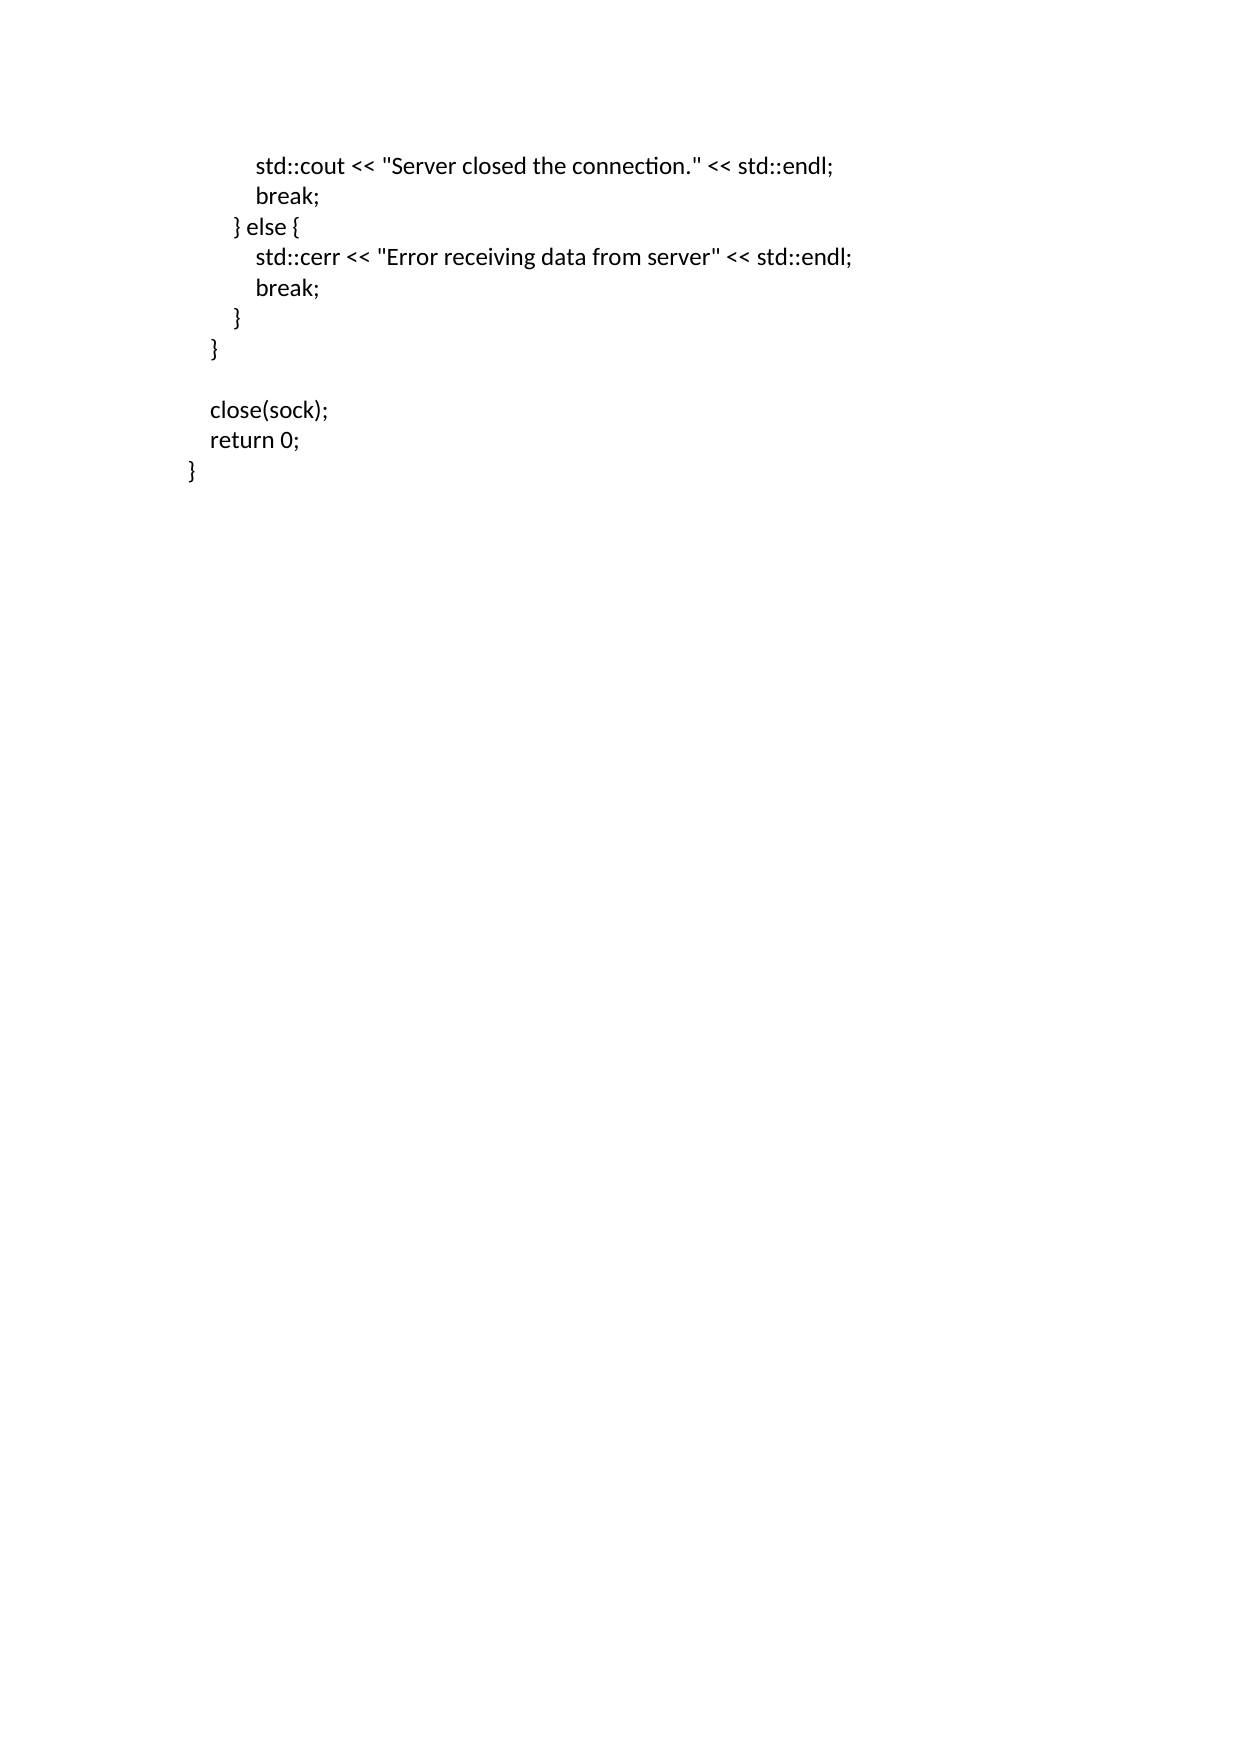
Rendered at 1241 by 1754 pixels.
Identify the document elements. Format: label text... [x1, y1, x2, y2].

text } [187, 333, 1053, 364]
text std::cout << "Server closed the connection." << std::endl; [187, 150, 1053, 181]
text } else { [187, 211, 1053, 242]
text break; [187, 181, 1053, 211]
text break; [187, 272, 1053, 303]
text return 0; [187, 425, 1053, 455]
text } [187, 303, 1053, 333]
text close(sock); [187, 394, 1053, 425]
text std::cerr << "Error receiving data from server" << std::endl; [187, 242, 1053, 272]
text } [187, 455, 1053, 486]
